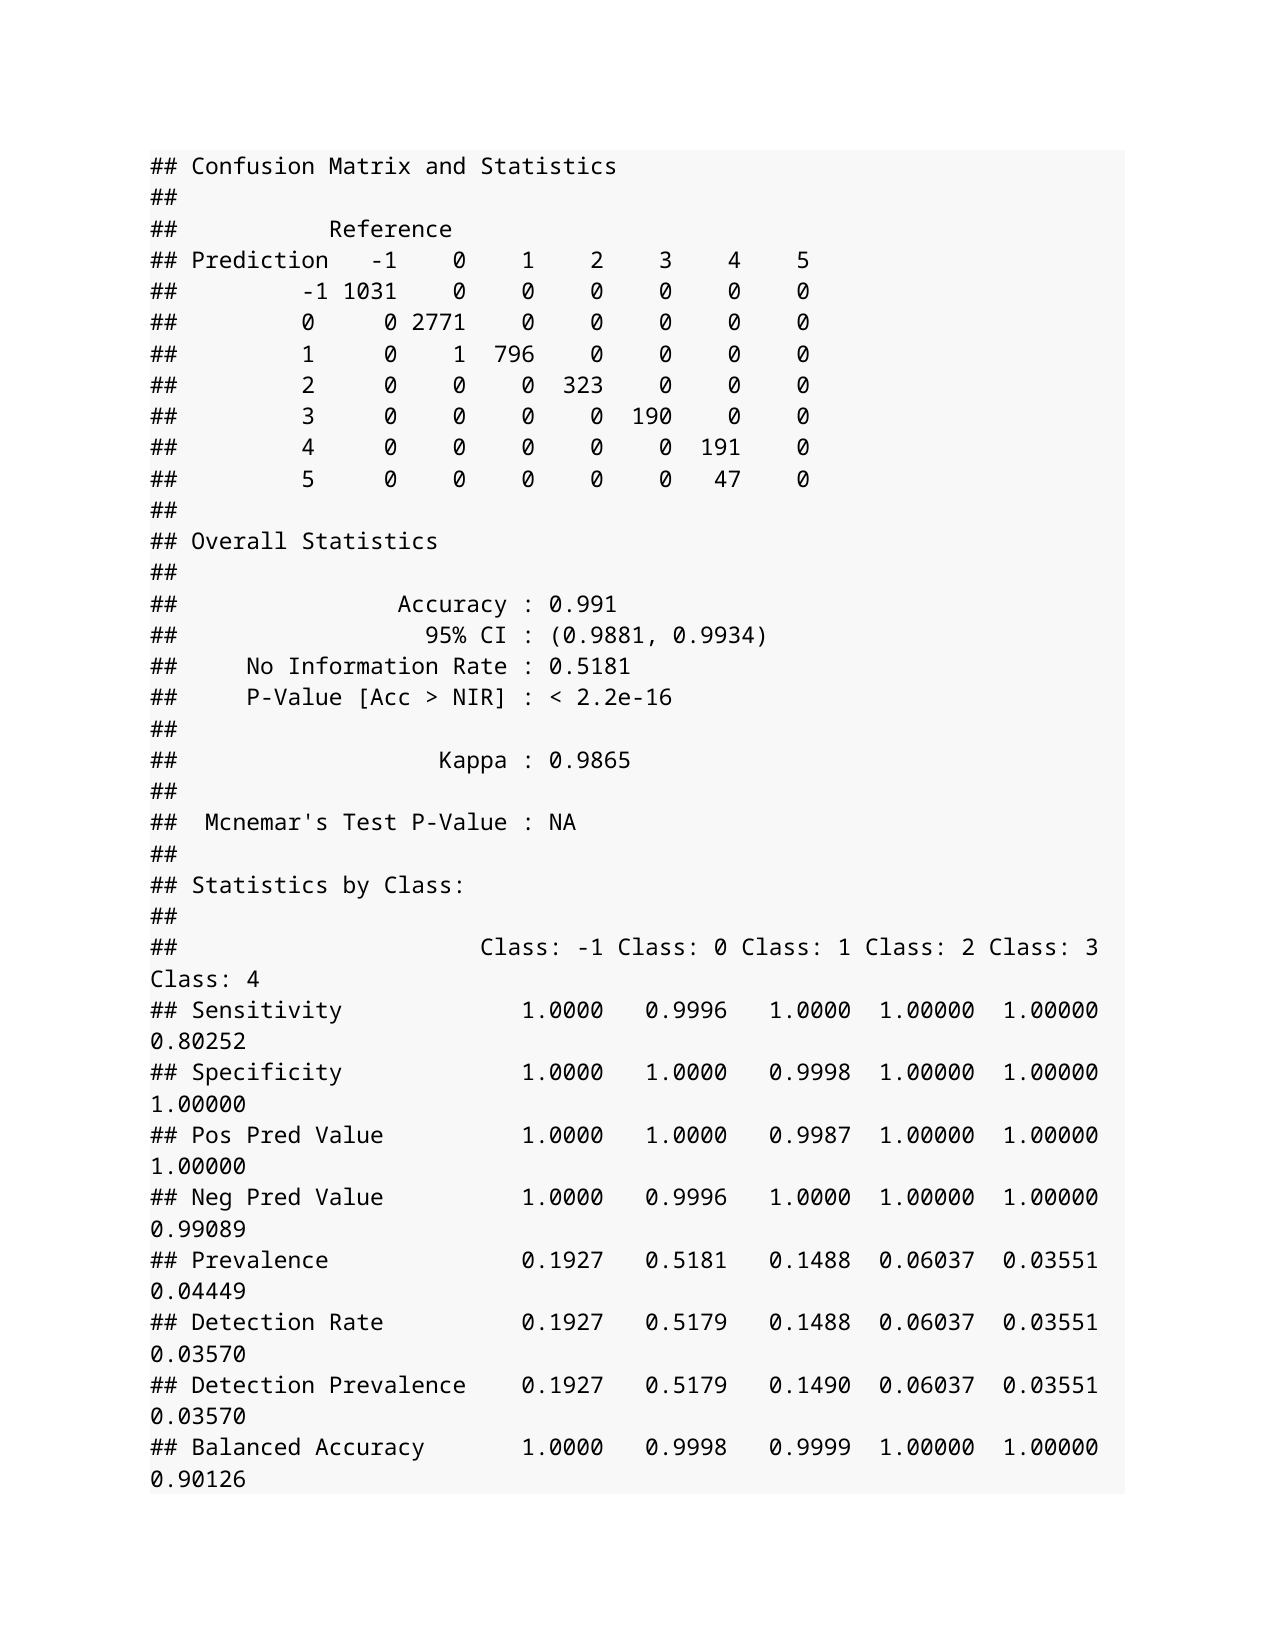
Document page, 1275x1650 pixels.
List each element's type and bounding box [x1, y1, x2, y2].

text [150, 150, 1125, 1494]
